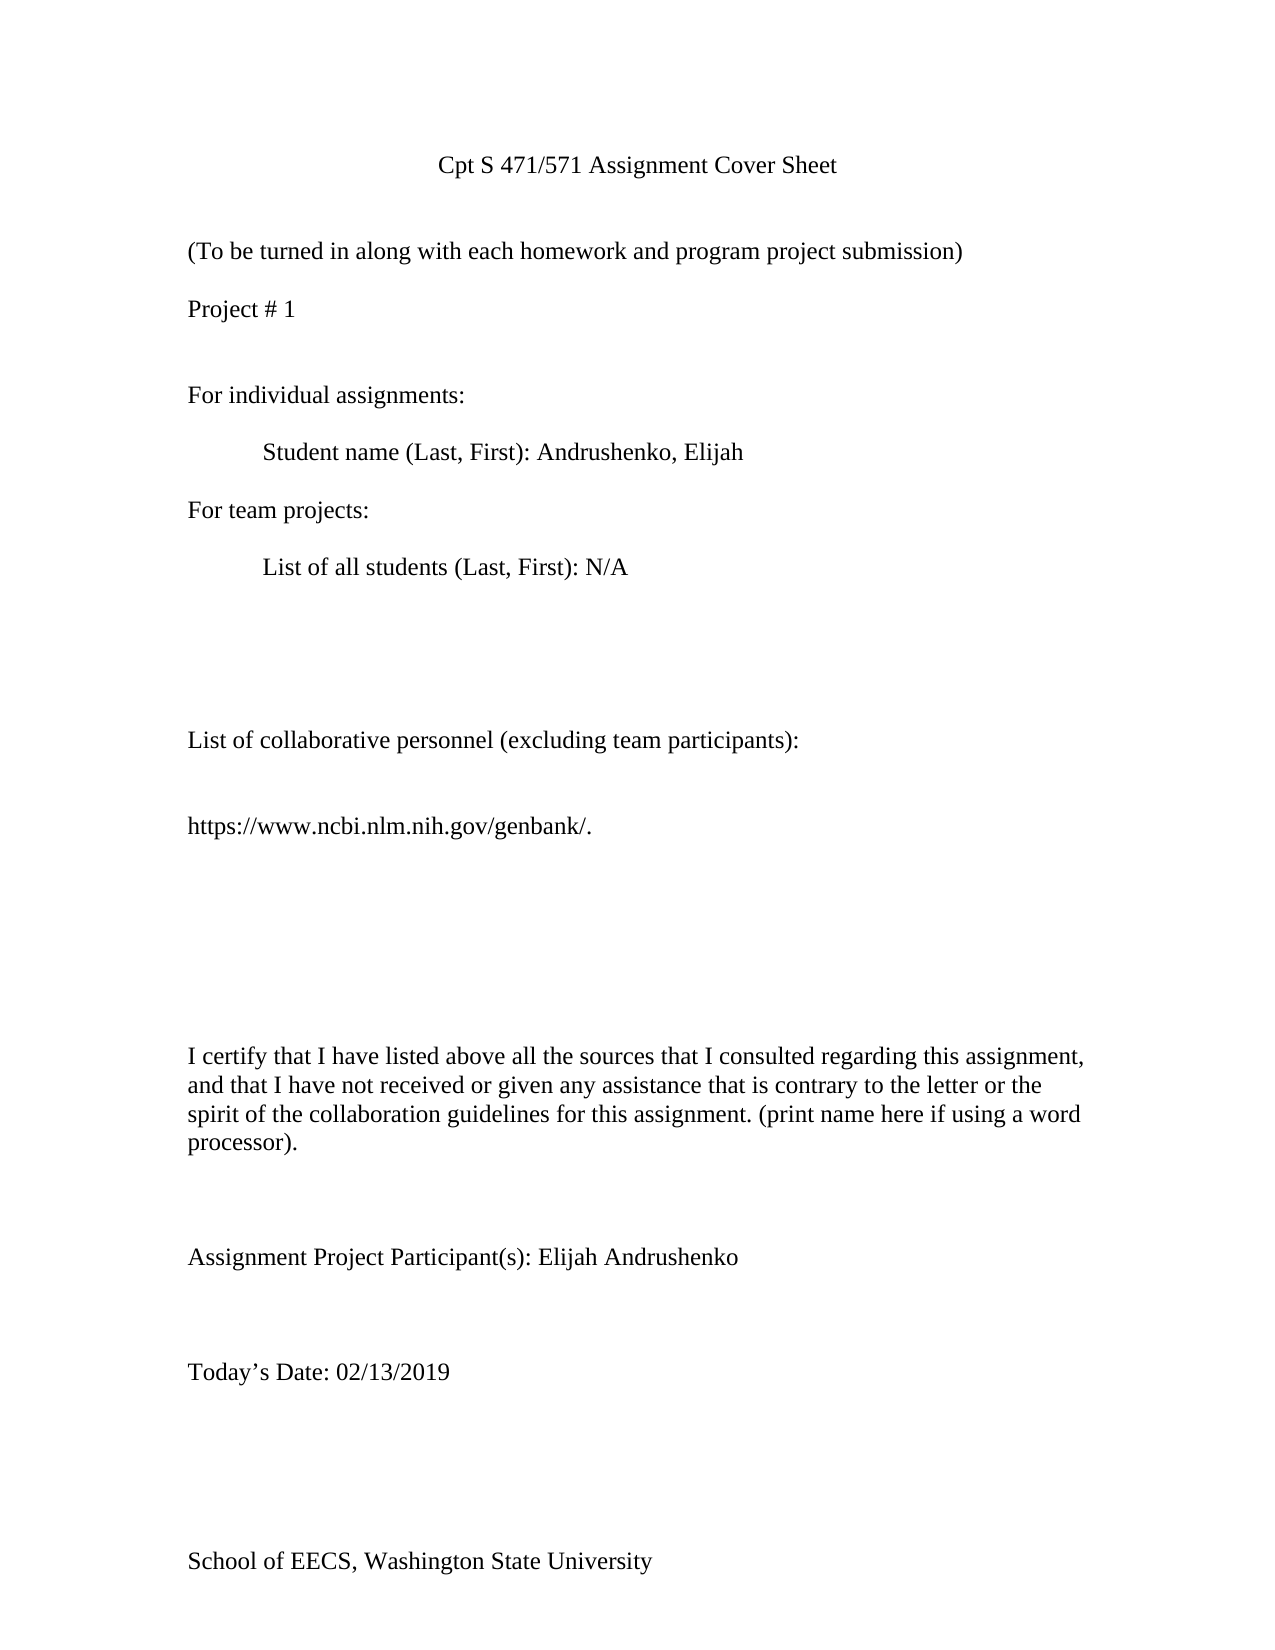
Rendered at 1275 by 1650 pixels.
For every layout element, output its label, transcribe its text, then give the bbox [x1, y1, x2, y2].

text For team projects: [187, 495, 1087, 524]
text Today’s Date: 02/13/2019 [187, 1357, 1087, 1386]
text List of all students (Last, First): N/A [187, 552, 1087, 581]
text List of collaborative personnel (excluding team participants): [187, 725, 1087, 754]
text I certify that I have listed above all the sources that I consulted regarding this assignment, and that I have not received or given any assistance that is contrary to the letter or the spirit of the collaboration guidelines for this assignment. (print name here if using a word processor). [187, 1041, 1087, 1156]
text (To be turned in along with each homework and program project submission) [187, 236, 1087, 265]
text For individual assignments: [187, 380, 1087, 409]
text Project # 1 [187, 294, 1087, 322]
text Cpt S 471/571 Assignment Cover Sheet [187, 150, 1087, 179]
text Student name (Last, First): Andrushenko, Elijah [187, 437, 1087, 466]
text https://www.ncbi.nlm.nih.gov/genbank/. [187, 811, 1087, 840]
text Assignment Project Participant(s): Elijah Andrushenko [187, 1242, 1087, 1271]
